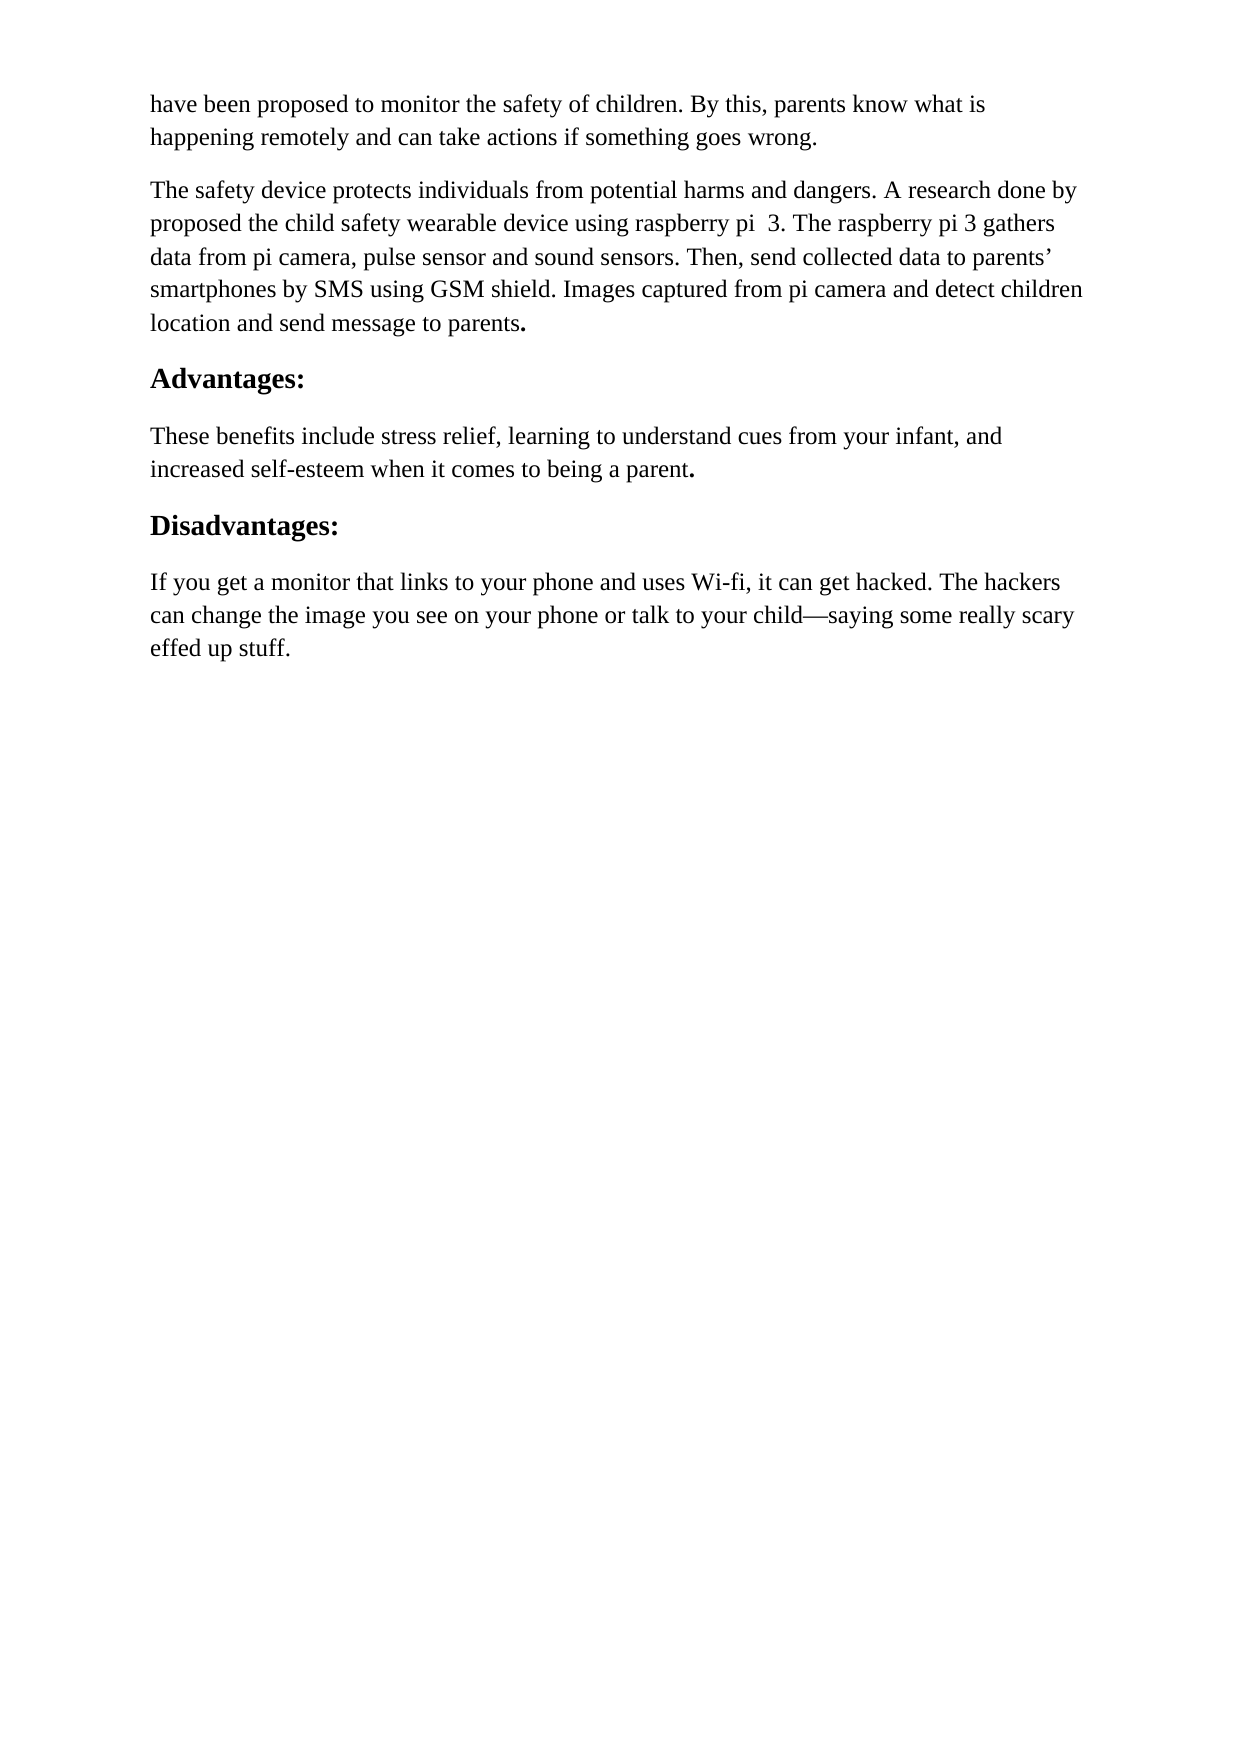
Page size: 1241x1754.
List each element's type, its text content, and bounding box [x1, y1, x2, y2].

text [150, 89, 1090, 150]
text These benefits include stress relief, learning to understand cues from your infant, and increased self-esteem when it comes to being a parent. [150, 421, 1090, 483]
text If you get a monitor that links to your phone and uses Wi-fi, it can get hacked. The hackers can change the image you see on your phone or talk to your child—saying some really scary effed up stuff. [150, 567, 1090, 662]
text Disadvantages: [150, 508, 1090, 541]
text Advantages: [150, 361, 1090, 395]
text The safety device protects individuals from potential harms and dangers. A research done by proposed the child safety wearable device using raspberry pi 3. The raspberry pi 3 gathers data from pi camera, pulse sensor and sound sensors. Then, send collected data to parents’ smartphones by SMS using GSM shield. Images captured from pi camera and detect children location and send message to parents. [150, 176, 1090, 336]
